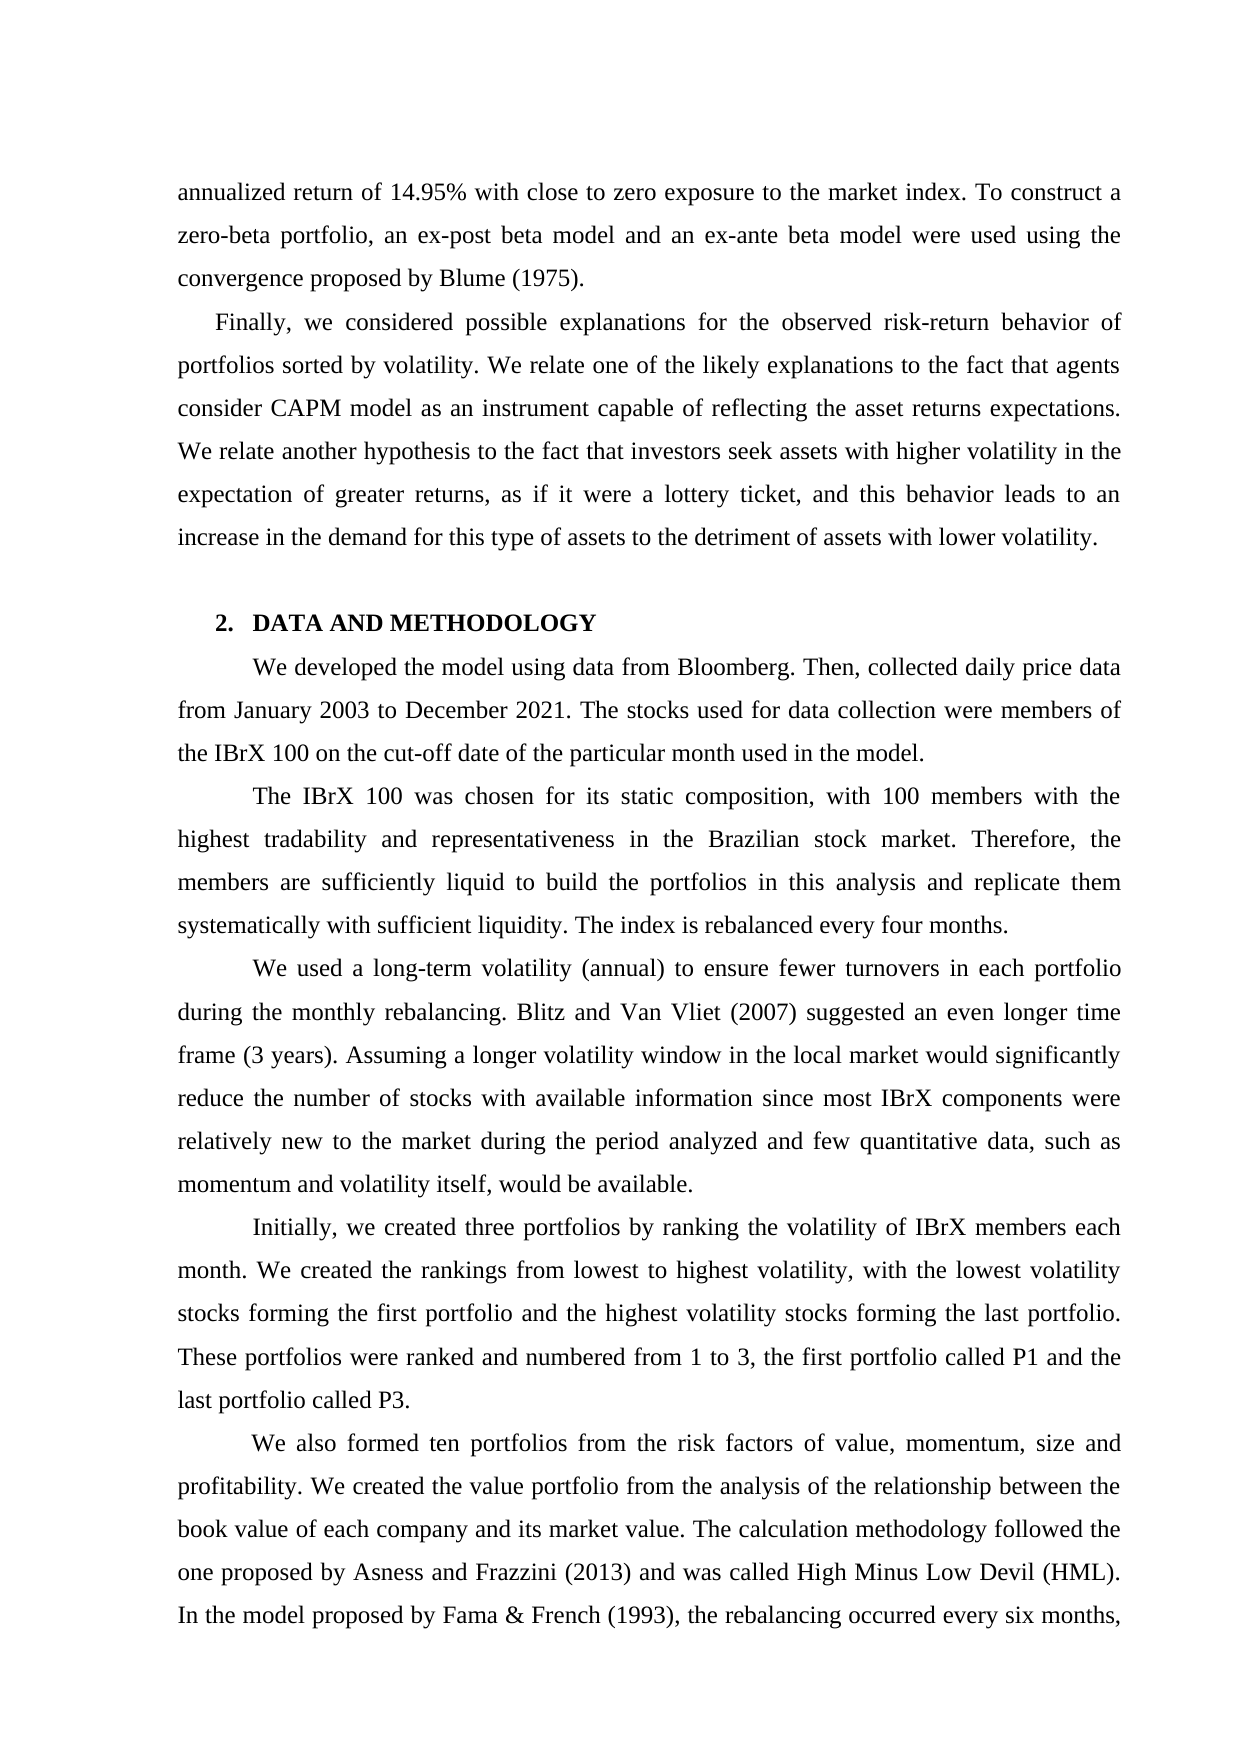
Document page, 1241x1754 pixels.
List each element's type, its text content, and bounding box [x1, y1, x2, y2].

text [177, 1428, 1122, 1629]
text Initially, we created three portfolios by ranking the volatility of IBrX members each month. We created the rankings from lowest to highest volatility, with the lowest volatility stocks forming the first portfolio and the highest volatility stocks forming the last portfolio. These portfolios were ranked and numbered from 1 to 3, the first portfolio called P1 and the last portfolio called P3. [177, 1212, 1122, 1413]
text We developed the model using data from Bloomberg. Then, collected daily price data from January 2003 to December 2021. The stocks used for data collection were members of the IBrX 100 on the cut-off date of the particular month used in the model. [177, 652, 1122, 767]
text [177, 177, 1122, 292]
text The IBrX 100 was chosen for its static composition, with 100 members with the highest tradability and representativeness in the Brazilian stock market. Therefore, the members are sufficiently liquid to build the portfolios in this analysis and replicate them systematically with sufficient liquidity. The index is rebalanced every four months. [177, 781, 1122, 939]
list DATA AND METHODOLOGY [215, 608, 1122, 637]
text We used a long-term volatility (annual) to ensure fewer turnovers in each portfolio during the monthly rebalancing. Blitz and Van Vliet (2007) suggested an even longer time frame (3 years). Assuming a longer volatility window in the local market would significantly reduce the number of stocks with available information since most IBrX components were relatively new to the market during the period analyzed and few quantitative data, such as momentum and volatility itself, would be available. [177, 953, 1122, 1198]
text Finally, we considered possible explanations for the observed risk-return behavior of portfolios sorted by volatility. We relate one of the likely explanations to the fact that agents consider CAPM model as an instrument capable of reflecting the asset returns expectations. We relate another hypothesis to the fact that investors seek assets with higher volatility in the expectation of greater returns, as if it were a lottery ticket, and this behavior leads to an increase in the demand for this type of assets to the detriment of assets with lower volatility. [177, 307, 1122, 551]
